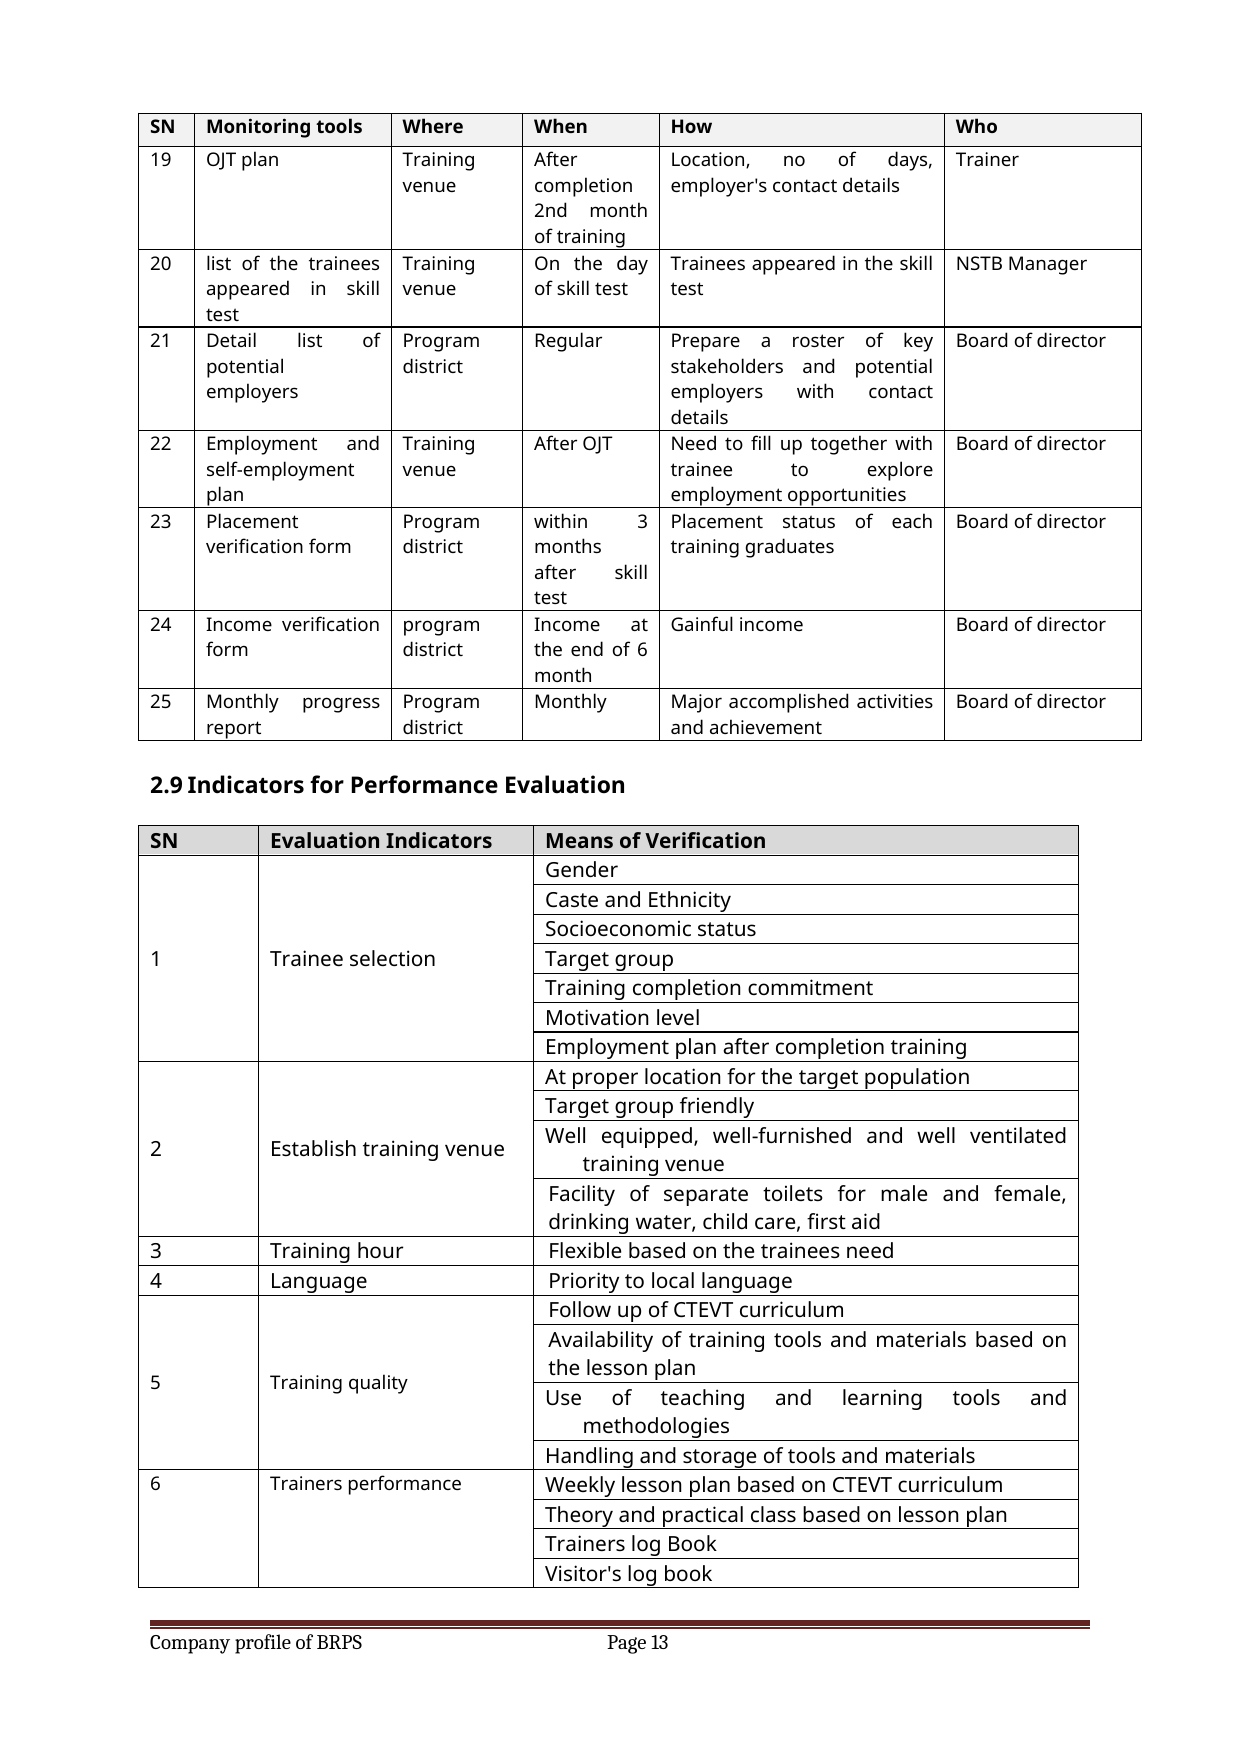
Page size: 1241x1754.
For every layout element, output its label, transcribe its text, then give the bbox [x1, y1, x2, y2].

table_cell Weekly lesson plan based on CTEVT curriculum [534, 1470, 1078, 1499]
table_cell 20 [139, 250, 194, 326]
table_cell within 3 months after skill test [523, 508, 659, 610]
table_cell Establish training venue [259, 1062, 533, 1236]
subtitle Indicators for Performance Evaluation [150, 769, 1090, 800]
table_cell After OJT [523, 431, 659, 507]
table_cell Prepare a roster of key stakeholders and potential employers with contact details [660, 328, 944, 429]
table_cell Availability of training tools and materials based on the lesson plan [534, 1325, 1078, 1382]
table_cell program district [392, 611, 522, 688]
table_cell Training completion commitment [534, 974, 1078, 1002]
table_header Monitoring tools [195, 114, 391, 146]
table_header Where [392, 114, 522, 146]
table_cell Training hour [259, 1237, 533, 1265]
table_cell Major accomplished activities and achievement [660, 689, 944, 740]
table_cell Employment plan after completion training [534, 1033, 1078, 1061]
table_cell Follow up of CTEVT curriculum [534, 1296, 1078, 1324]
table_cell Monthly progress report [195, 689, 391, 740]
table_cell Income at the end of 6 month [523, 611, 659, 688]
table_cell Trainees appeared in the skill test [660, 250, 944, 326]
table_header Means of Verification [534, 826, 1078, 854]
table_cell Target group friendly [534, 1091, 1078, 1120]
table_cell 25 [139, 689, 194, 740]
table_cell Program district [392, 508, 522, 610]
table_cell Training quality [259, 1296, 533, 1469]
table_cell Training venue [392, 431, 522, 507]
table_header SN [139, 826, 258, 854]
table_cell NSTB Manager [945, 250, 1141, 326]
table_cell Language [259, 1266, 533, 1294]
table_cell Board of director [945, 611, 1141, 688]
table_cell Board of director [945, 689, 1141, 740]
table_cell Location, no of days, employer's contact details [660, 147, 944, 249]
table_cell On the day of skill test [523, 250, 659, 326]
table_cell Monthly [523, 689, 659, 740]
table_cell Placement status of each training graduates [660, 508, 944, 610]
table_header Evaluation Indicators [259, 826, 533, 854]
table_header Who [945, 114, 1141, 146]
table_cell Training venue [392, 147, 522, 249]
table_cell Handling and storage of tools and materials [534, 1441, 1078, 1469]
table_header How [660, 114, 944, 146]
table_cell 24 [139, 611, 194, 688]
table_cell Theory and practical class based on lesson plan [534, 1500, 1078, 1528]
table_cell Trainers performance [259, 1470, 533, 1587]
table_cell Gainful income [660, 611, 944, 688]
table_header When [523, 114, 659, 146]
table_cell Target group [534, 944, 1078, 972]
table_cell Board of director [945, 328, 1141, 429]
table_cell Training venue [392, 250, 522, 326]
table_cell 23 [139, 508, 194, 610]
table_cell 3 [139, 1237, 258, 1265]
table_cell Regular [523, 328, 659, 429]
table_cell Flexible based on the trainees need [534, 1237, 1078, 1265]
table_cell Program district [392, 689, 522, 740]
table_cell Need to fill up together with trainee to explore employment opportunities [660, 431, 944, 507]
table_cell Program district [392, 328, 522, 429]
table_cell Caste and Ethnicity [534, 885, 1078, 913]
table_cell Board of director [945, 431, 1141, 507]
table_cell 2 [139, 1062, 258, 1236]
table_cell OJT plan [195, 147, 391, 249]
table_cell Motivation level [534, 1003, 1078, 1031]
table_header SN [139, 114, 194, 146]
table_cell Employment and self-employment plan [195, 431, 391, 507]
table_cell 22 [139, 431, 194, 507]
table_cell Visitor's log book [534, 1559, 1078, 1587]
table_cell Use of teaching and learning tools and methodologies [534, 1383, 1078, 1440]
table_cell After completion 2nd month of training [523, 147, 659, 249]
table_cell Facility of separate toilets for male and female, drinking water, child care, first aid [534, 1179, 1078, 1236]
table_cell Detail list of potential employers [195, 328, 391, 429]
table_cell 4 [139, 1266, 258, 1294]
table_cell At proper location for the target population [534, 1062, 1078, 1090]
table_cell Board of director [945, 508, 1141, 610]
table_cell Priority to local language [534, 1266, 1078, 1294]
table_cell Trainer [945, 147, 1141, 249]
table_cell Socioeconomic status [534, 915, 1078, 943]
table_cell 5 [139, 1296, 258, 1469]
table_cell Well equipped, well-furnished and well ventilated training venue [534, 1121, 1078, 1178]
table_cell Trainers log Book [534, 1529, 1078, 1558]
table_cell 21 [139, 328, 194, 429]
table_cell Gender [534, 856, 1078, 884]
table_cell 1 [139, 856, 258, 1061]
table_cell Income verification form [195, 611, 391, 688]
table_cell 6 [139, 1470, 258, 1587]
table_cell list of the trainees appeared in skill test [195, 250, 391, 326]
table_cell Trainee selection [259, 856, 533, 1061]
table_cell 19 [139, 147, 194, 249]
table_cell Placement verification form [195, 508, 391, 610]
